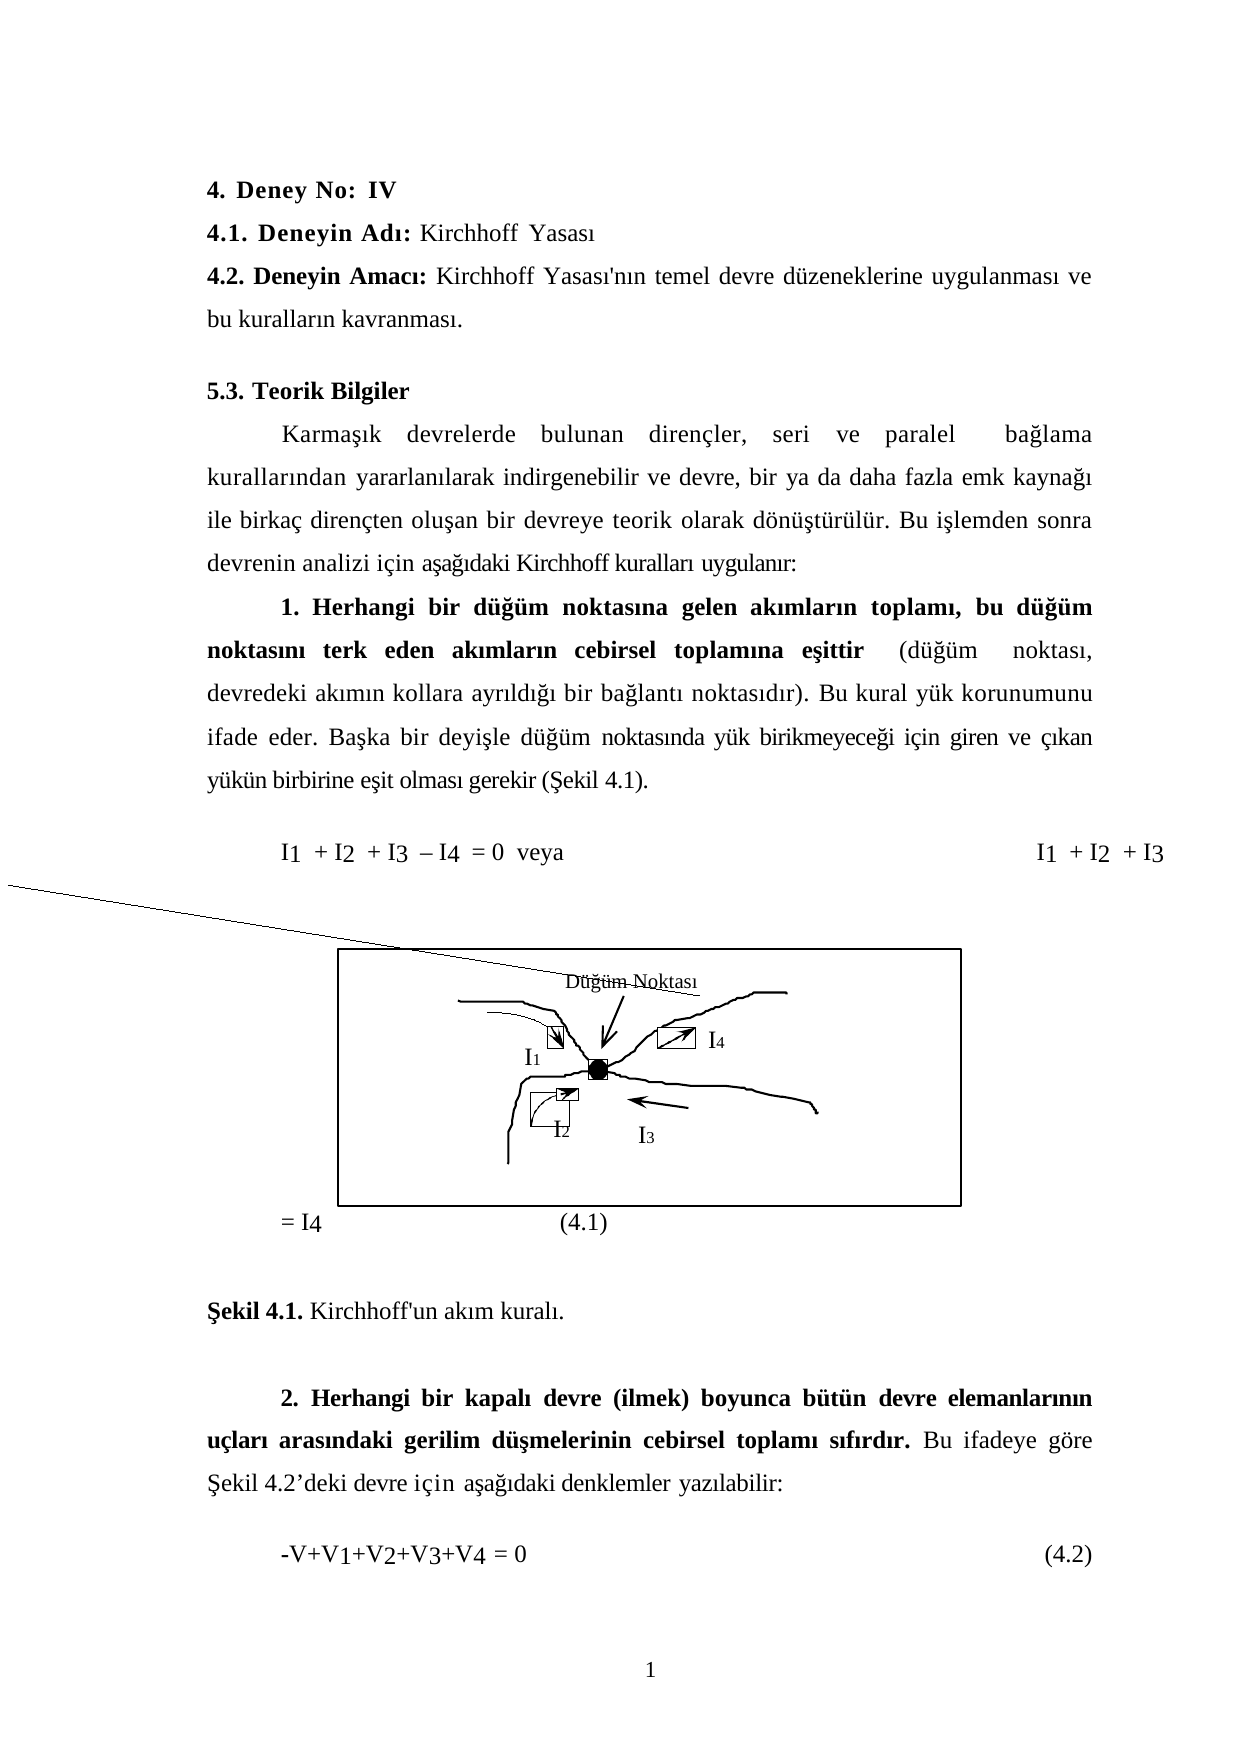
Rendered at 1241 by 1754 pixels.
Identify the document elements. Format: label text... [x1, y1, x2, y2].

list Herhangi bir kapalı devre (ilmek) boyunca bütün devre elemanlarının uçları arasındaki gerilim düşmelerinin cebirsel toplamı sıfırdır. Bu ifadeye göre Şekil 4.2’deki devre için aşağıdaki denklemler yazılabilir: [207, 1383, 1093, 1496]
subtitle Deney No: IV [207, 175, 1167, 204]
subtitle Teorik Bilgiler [207, 376, 1167, 405]
text Karmaşık devrelerde bulunan dirençler, seri ve paralel bağlama kurallarından yararlanılarak indirgenebilir ve devre, bir ya da daha fazla emk kaynağı ile birkaç dirençten oluşan bir devreye teorik olarak dönüştürülür. Bu işlemden sonra devrenin analizi için aşağıdaki Kirchhoff kuralları uygulanır: [207, 419, 1092, 577]
list Deneyin Amacı: Kirchhoff Yasası'nın temel devre düzeneklerine uygulanması ve bu kuralların kavranması. [207, 261, 1092, 333]
text I1 + I2 + I3 – I4 = 0 veya I1 + I2 + I3 = I4 (4.1) [281, 837, 1167, 1238]
list Herhangi bir düğüm noktasına gelen akımların toplamı, bu düğüm noktasını terk eden akımların cebirsel toplamına eşittir (düğüm noktası, devredeki akımın kollara ayrıldığı bir bağlantı noktasıdır). Bu kural yük korunumunu ifade eder. Başka bir deyişle düğüm noktasında yük birikmeyeceği için giren ve çıkan yükün birbirine eşit olması gerekir (Şekil 4.1). [207, 592, 1093, 793]
text Şekil 4.1. Kirchhoff'un akım kuralı. [207, 1296, 1167, 1325]
list Deneyin Adı: Kirchhoff Yasası [207, 218, 1167, 246]
text -V+V1+V2+V3+V4 = 0 (4.2) [281, 1539, 1167, 1570]
